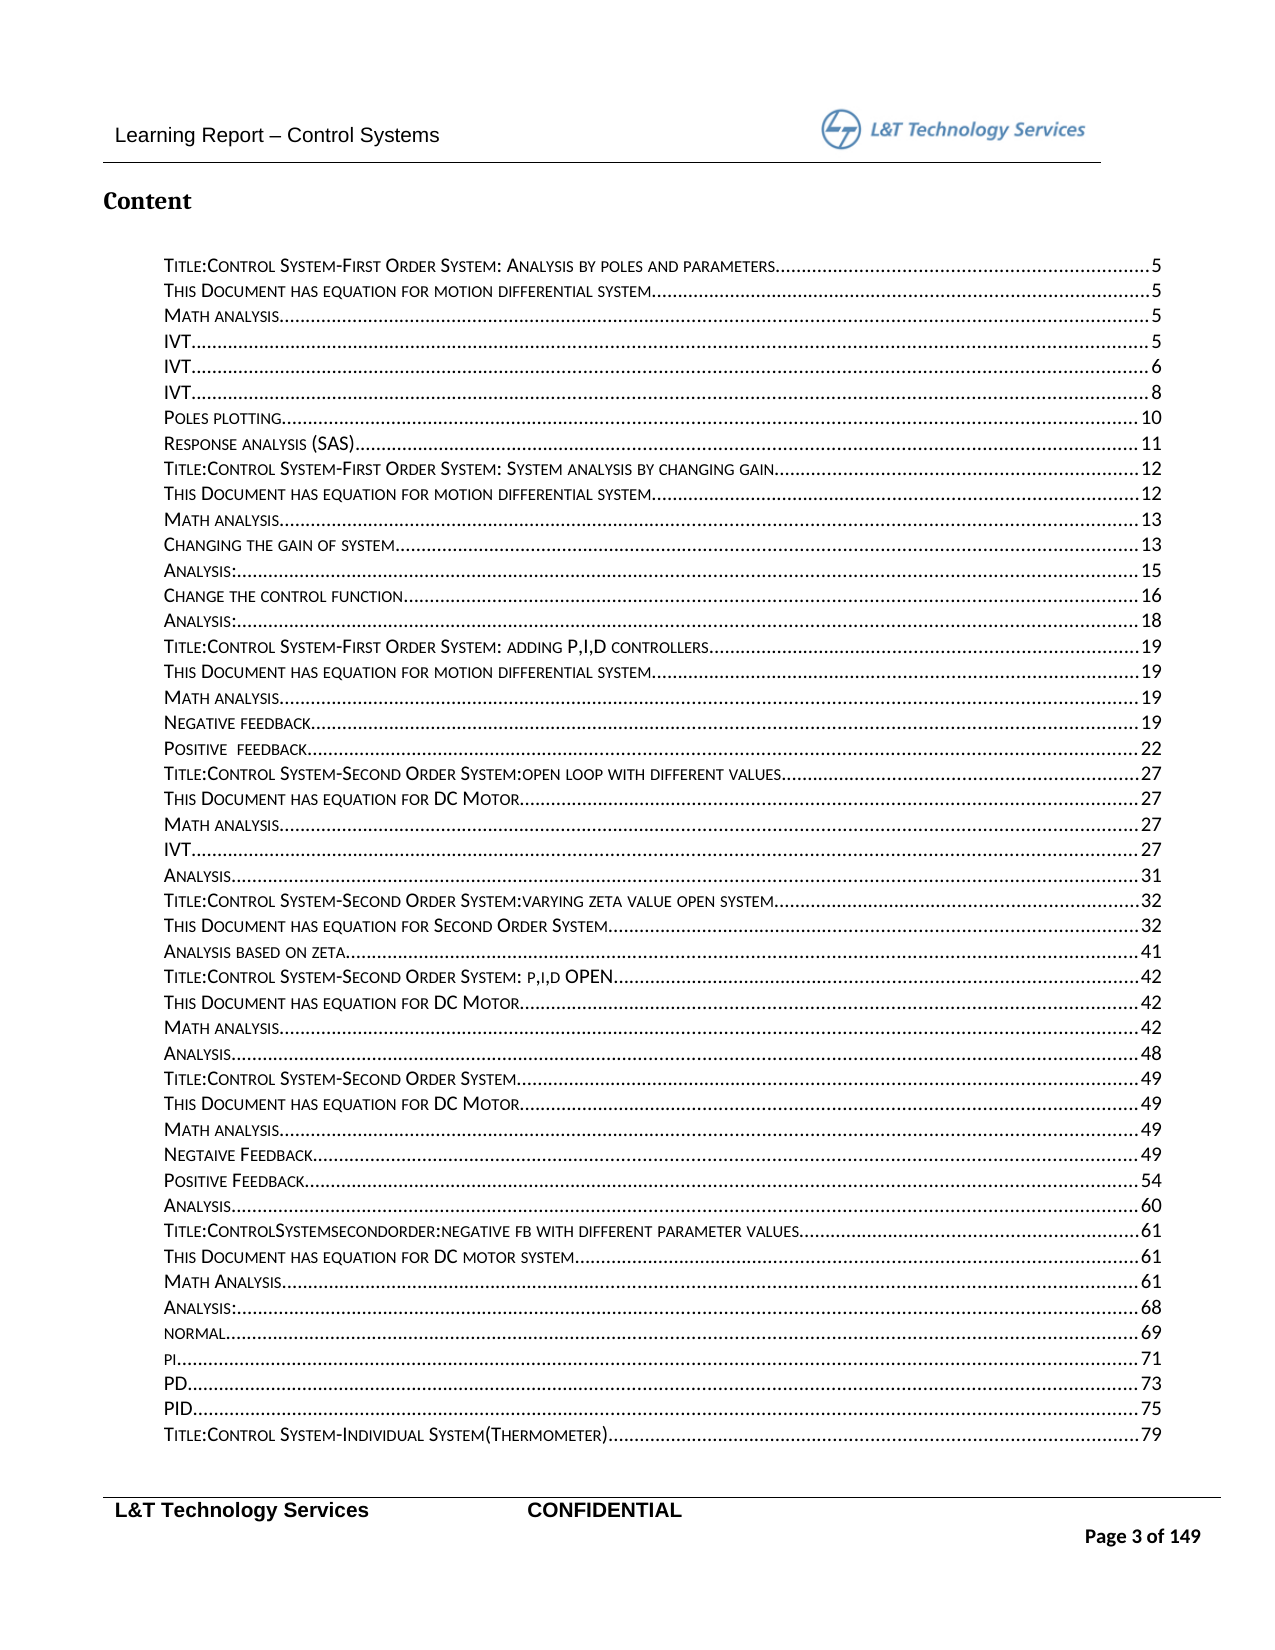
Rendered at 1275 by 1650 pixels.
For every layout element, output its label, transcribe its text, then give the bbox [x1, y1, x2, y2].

text Math analysis 19 [126, 684, 1163, 709]
text Response analysis (SAS) 11 [126, 430, 1163, 455]
text This Document has equation for DC motor system 61 [126, 1243, 1163, 1268]
text This Document has equation for DC Motor 49 [126, 1091, 1163, 1116]
text PD 73 [126, 1370, 1163, 1396]
text Title:Control System-Second Order System 49 [126, 1065, 1163, 1091]
text Title:Control System-Individual System(Thermometer) 79 [126, 1421, 1163, 1446]
text Title:Control System-Second Order System: p,i,d OPEN 42 [126, 963, 1163, 989]
text Title:Control System-First Order System: adding P,I,D controllers 19 [126, 633, 1163, 658]
text This Document has equation for motion differential system 12 [126, 481, 1163, 506]
text Math analysis 49 [126, 1116, 1163, 1141]
text This Document has equation for DC Motor 27 [126, 786, 1163, 811]
text Analysis: 15 [126, 557, 1163, 582]
text This Document has equation for motion differential system 5 [126, 277, 1163, 303]
text This Document has equation for motion differential system 19 [126, 658, 1163, 684]
text Title:Control System-First Order System: System analysis by changing gain 12 [126, 455, 1163, 481]
text Negtaive Feedback 49 [126, 1141, 1163, 1167]
text Title:Control System-Second Order System:open loop with different values 27 [126, 760, 1163, 786]
text Math Analysis 61 [126, 1268, 1163, 1294]
text Negative feedback 19 [126, 709, 1163, 735]
text Title:ControlSystemsecondorder:negative fb with different parameter values 61 [126, 1218, 1163, 1243]
text Analysis 60 [126, 1192, 1163, 1218]
text Changing the gain of system 13 [126, 531, 1163, 557]
text pi 71 [126, 1345, 1163, 1370]
text Analysis 31 [126, 862, 1163, 887]
text Analysis: 18 [126, 608, 1163, 633]
text IVT 5 [126, 328, 1163, 353]
text IVT 8 [126, 379, 1163, 404]
text Change the control function 16 [126, 582, 1163, 608]
text Math analysis 13 [126, 506, 1163, 531]
text Title:Control System-First Order System: Analysis by poles and parameters 5 [126, 252, 1163, 277]
text This Document has equation for Second Order System 32 [126, 913, 1163, 938]
text Math analysis 42 [126, 1014, 1163, 1040]
text Poles plotting 10 [126, 404, 1163, 430]
text IVT 6 [126, 353, 1163, 379]
text Math analysis 5 [126, 303, 1163, 328]
text PID 75 [126, 1396, 1163, 1421]
text This Document has equation for DC Motor 42 [126, 989, 1163, 1014]
text normal 69 [126, 1319, 1163, 1345]
text Title:Control System-Second Order System:varying zeta value open system 32 [126, 887, 1163, 913]
text Positive feedback 22 [126, 735, 1163, 760]
text Positive Feedback 54 [126, 1167, 1163, 1192]
text Math analysis 27 [126, 811, 1163, 836]
text Analysis 48 [126, 1040, 1163, 1065]
text Analysis based on zeta 41 [126, 938, 1163, 963]
text IVT 27 [126, 836, 1163, 862]
text Analysis: 68 [126, 1294, 1163, 1319]
